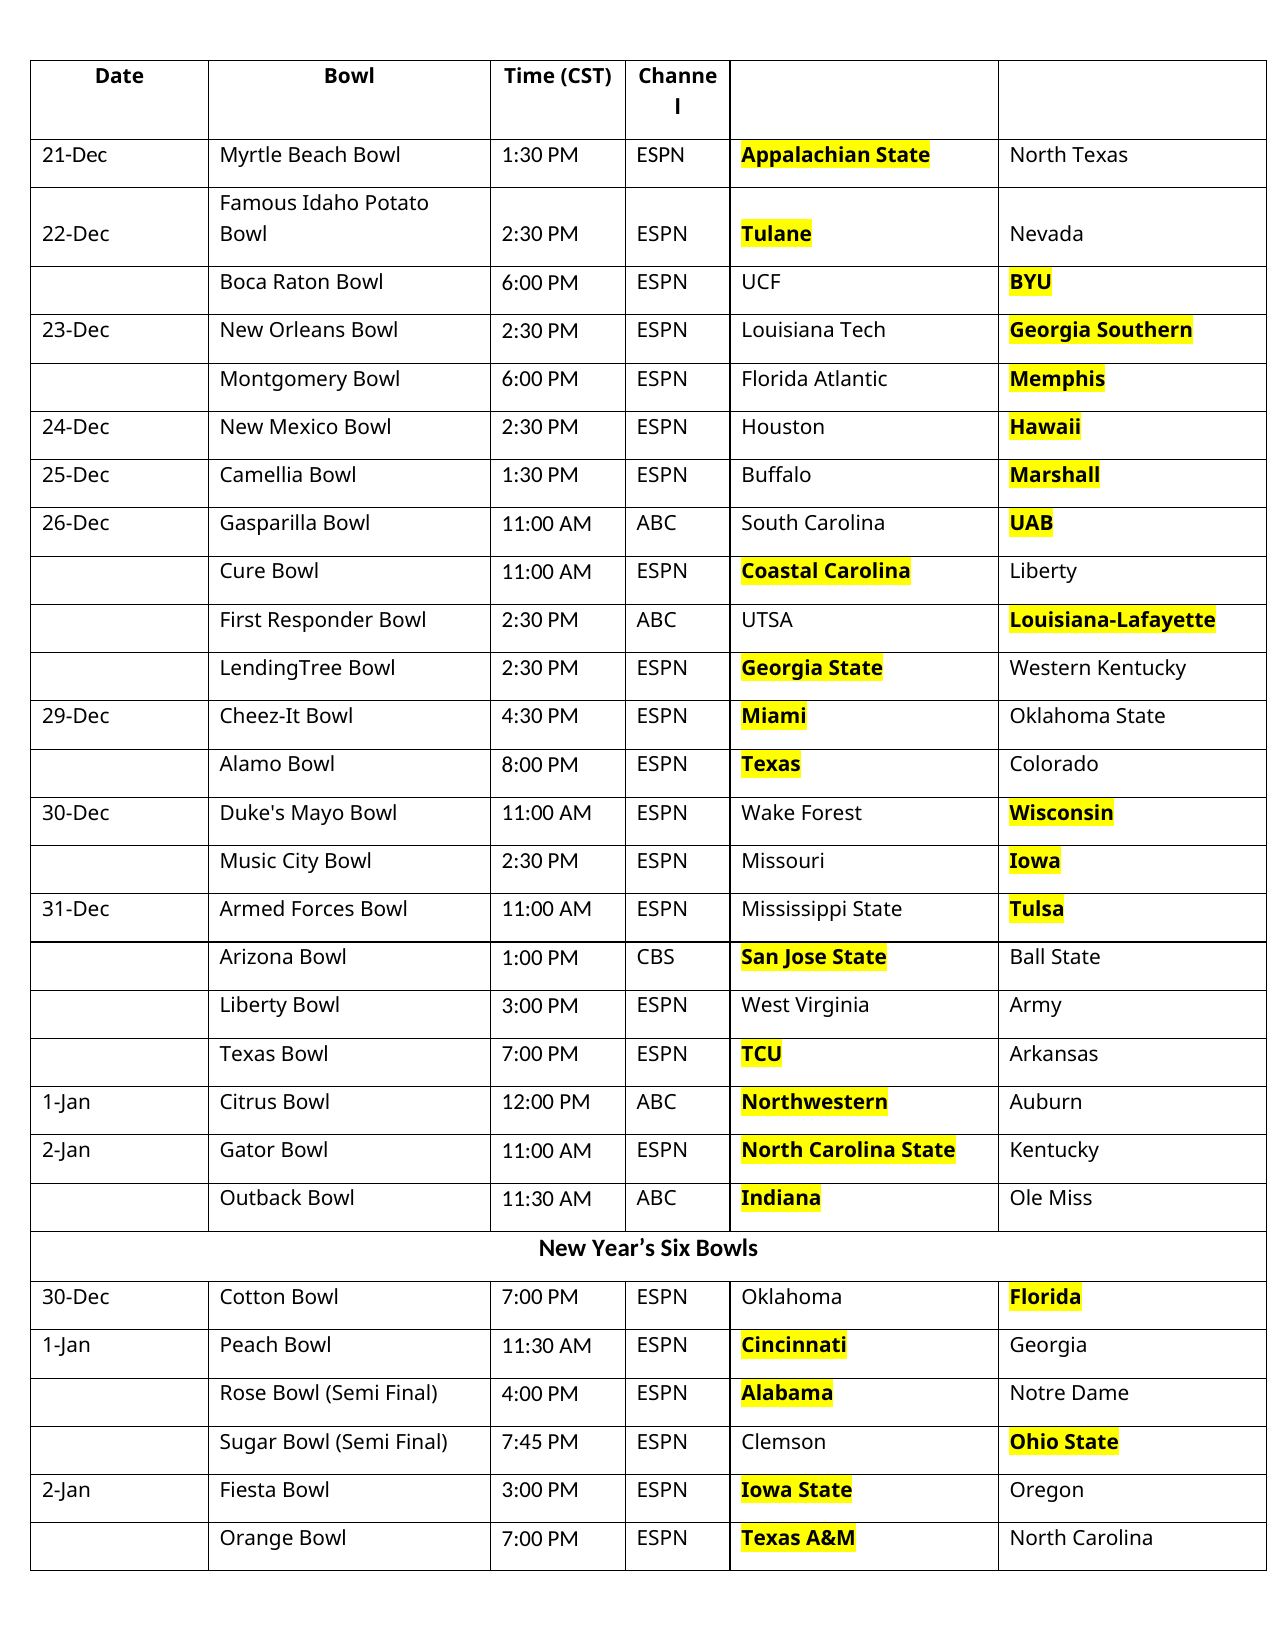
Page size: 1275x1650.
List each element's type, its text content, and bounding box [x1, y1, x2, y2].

table_cell Arkansas [999, 1039, 1266, 1086]
table_cell ESPN [626, 557, 729, 604]
table_cell ESPN [626, 1475, 729, 1522]
table_header Bowl [209, 61, 490, 139]
table_cell Georgia [999, 1330, 1266, 1377]
table_cell 11:00 AM [491, 798, 625, 845]
table_cell Hawaii [999, 412, 1266, 459]
table_cell 21-Dec [31, 140, 208, 187]
table_cell ABC [626, 1184, 729, 1231]
table_cell ESPN [626, 412, 729, 459]
table_cell Peach Bowl [209, 1330, 490, 1377]
table_cell Houston [731, 412, 998, 459]
table_cell ESPN [626, 1282, 729, 1329]
table_cell 11:00 AM [491, 1135, 625, 1182]
table_cell Northwestern [731, 1087, 998, 1134]
table_cell ESPN [626, 1427, 729, 1474]
table_cell Georgia State [731, 653, 998, 700]
table_cell 31-Dec [31, 894, 208, 941]
table_cell Nevada [999, 188, 1266, 266]
table_cell Missouri [731, 846, 998, 893]
table_cell [31, 267, 208, 314]
table_cell ESPN [626, 894, 729, 941]
table_cell Liberty Bowl [209, 991, 490, 1038]
table_cell ESPN [626, 364, 729, 411]
table_cell ABC [626, 1087, 729, 1134]
table_cell 2:30 PM [491, 412, 625, 459]
table_cell 4:30 PM [491, 701, 625, 748]
table_cell North Texas [999, 140, 1266, 187]
table_cell Appalachian State [731, 140, 998, 187]
table_cell [31, 750, 208, 797]
table_cell 12:00 PM [491, 1087, 625, 1134]
table_cell ESPN [626, 1135, 729, 1182]
table_cell TCU [731, 1039, 998, 1086]
table_cell 3:00 PM [491, 1475, 625, 1522]
table_cell 23-Dec [31, 315, 208, 363]
table_cell 1-Jan [31, 1330, 208, 1377]
table_header [999, 61, 1266, 139]
table_cell 22-Dec [31, 188, 208, 266]
table_cell South Carolina [731, 508, 998, 556]
table_cell [31, 1379, 208, 1426]
table_cell LendingTree Bowl [209, 653, 490, 700]
table_cell New Mexico Bowl [209, 412, 490, 459]
table_cell ESPN [626, 701, 729, 748]
table_cell 7:00 PM [491, 1039, 625, 1086]
table_cell San Jose State [731, 943, 998, 989]
table_cell 30-Dec [31, 1282, 208, 1329]
table_cell Boca Raton Bowl [209, 267, 490, 314]
table_cell Montgomery Bowl [209, 364, 490, 411]
table_cell 7:45 PM [491, 1427, 625, 1474]
table_cell Tulane [731, 188, 998, 266]
table_cell Indiana [731, 1184, 998, 1231]
table_cell 30-Dec [31, 798, 208, 845]
table_cell Auburn [999, 1087, 1266, 1134]
table_cell Sugar Bowl (Semi Final) [209, 1427, 490, 1474]
table_cell [31, 991, 208, 1038]
table_cell ESPN [626, 315, 729, 363]
table_cell Georgia Southern [999, 315, 1266, 363]
table_cell ESPN [626, 1039, 729, 1086]
table_cell 11:30 AM [491, 1330, 625, 1377]
table_cell 2-Jan [31, 1135, 208, 1182]
table_cell ESPN [626, 750, 729, 797]
table_cell Liberty [999, 557, 1266, 604]
table_cell Famous Idaho Potato Bowl [209, 188, 490, 266]
table_cell Camellia Bowl [209, 460, 490, 507]
table_cell Louisiana-Lafayette [999, 605, 1266, 652]
table_cell Fiesta Bowl [209, 1475, 490, 1522]
table_cell 2:30 PM [491, 653, 625, 700]
table_cell Myrtle Beach Bowl [209, 140, 490, 187]
table_cell Outback Bowl [209, 1184, 490, 1231]
table_cell 1:00 PM [491, 943, 625, 989]
table_cell Alabama [731, 1379, 998, 1426]
table_cell [31, 605, 208, 652]
table_cell Cotton Bowl [209, 1282, 490, 1329]
table_cell New Year’s Six Bowls [31, 1232, 1266, 1281]
table_cell Buffalo [731, 460, 998, 507]
table_cell 6:00 PM [491, 267, 625, 314]
table_cell [31, 557, 208, 604]
table_cell Iowa State [731, 1475, 998, 1522]
table_cell ABC [626, 605, 729, 652]
table_cell ESPN [626, 188, 729, 266]
table_header [731, 61, 998, 139]
table_cell North Carolina State [731, 1135, 998, 1182]
table_cell 1:30 PM [491, 460, 625, 507]
table_cell ESPN [626, 1523, 729, 1570]
table_cell Armed Forces Bowl [209, 894, 490, 941]
table_cell Tulsa [999, 894, 1266, 941]
table_cell First Responder Bowl [209, 605, 490, 652]
table_cell Arizona Bowl [209, 943, 490, 989]
table_cell BYU [999, 267, 1266, 314]
table_cell 1-Jan [31, 1087, 208, 1134]
table_cell 8:00 PM [491, 750, 625, 797]
table_cell [31, 1184, 208, 1231]
table_cell [31, 846, 208, 893]
table_cell 11:00 AM [491, 894, 625, 941]
table_header Date [31, 61, 208, 139]
table_cell 3:00 PM [491, 991, 625, 1038]
table_cell Ole Miss [999, 1184, 1266, 1231]
table_cell Notre Dame [999, 1379, 1266, 1426]
table_cell ESPN [626, 653, 729, 700]
table_cell ESPN [626, 846, 729, 893]
table_cell 7:00 PM [491, 1523, 625, 1570]
table_cell 7:00 PM [491, 1282, 625, 1329]
table_cell 2:30 PM [491, 315, 625, 363]
table_cell Citrus Bowl [209, 1087, 490, 1134]
table_cell Wake Forest [731, 798, 998, 845]
table_cell Army [999, 991, 1266, 1038]
table_cell Louisiana Tech [731, 315, 998, 363]
table_cell Western Kentucky [999, 653, 1266, 700]
table_cell 24-Dec [31, 412, 208, 459]
table_cell ESPN [626, 267, 729, 314]
table_cell Gator Bowl [209, 1135, 490, 1182]
table_cell ESPN [626, 991, 729, 1038]
table_cell [31, 364, 208, 411]
table_cell Cheez-It Bowl [209, 701, 490, 748]
table_cell Florida Atlantic [731, 364, 998, 411]
table_cell Texas Bowl [209, 1039, 490, 1086]
table_cell ESPN [626, 140, 729, 187]
table_cell [31, 1039, 208, 1086]
table_cell Ohio State [999, 1427, 1266, 1474]
table_cell Ball State [999, 943, 1266, 989]
table_cell 11:00 AM [491, 557, 625, 604]
table_cell Texas [731, 750, 998, 797]
table_cell New Orleans Bowl [209, 315, 490, 363]
table_cell UAB [999, 508, 1266, 556]
table_cell Miami [731, 701, 998, 748]
table_cell Mississippi State [731, 894, 998, 941]
table_cell 26-Dec [31, 508, 208, 556]
table_cell 1:30 PM [491, 140, 625, 187]
table_cell 11:00 AM [491, 508, 625, 556]
table_cell Cincinnati [731, 1330, 998, 1377]
table_cell 2:30 PM [491, 605, 625, 652]
table_cell Texas A&M [731, 1523, 998, 1570]
table_cell Orange Bowl [209, 1523, 490, 1570]
table_cell UCF [731, 267, 998, 314]
table_cell ABC [626, 508, 729, 556]
table_header Time (CST) [491, 61, 625, 139]
table_cell 29-Dec [31, 701, 208, 748]
table_cell 11:30 AM [491, 1184, 625, 1231]
table_cell Cure Bowl [209, 557, 490, 604]
table_cell Oklahoma State [999, 701, 1266, 748]
table_cell CBS [626, 943, 729, 989]
table_cell Kentucky [999, 1135, 1266, 1182]
table_cell 25-Dec [31, 460, 208, 507]
table_cell 2-Jan [31, 1475, 208, 1522]
table_cell Colorado [999, 750, 1266, 797]
table_cell ESPN [626, 1330, 729, 1377]
table_cell Marshall [999, 460, 1266, 507]
table_cell Alamo Bowl [209, 750, 490, 797]
table_cell Florida [999, 1282, 1266, 1329]
table_cell West Virginia [731, 991, 998, 1038]
table_cell Wisconsin [999, 798, 1266, 845]
table_cell ESPN [626, 798, 729, 845]
table_cell ESPN [626, 1379, 729, 1426]
table_cell North Carolina [999, 1523, 1266, 1570]
table_cell Oklahoma [731, 1282, 998, 1329]
table_cell Music City Bowl [209, 846, 490, 893]
table_cell Clemson [731, 1427, 998, 1474]
table_cell [31, 1523, 208, 1570]
table_cell Rose Bowl (Semi Final) [209, 1379, 490, 1426]
table_cell [31, 943, 208, 989]
table_cell ESPN [626, 460, 729, 507]
table_cell [31, 653, 208, 700]
table_cell Gasparilla Bowl [209, 508, 490, 556]
table_cell Duke's Mayo Bowl [209, 798, 490, 845]
table_cell Iowa [999, 846, 1266, 893]
table_cell Oregon [999, 1475, 1266, 1522]
table_cell 2:30 PM [491, 846, 625, 893]
table_cell Coastal Carolina [731, 557, 998, 604]
table_cell UTSA [731, 605, 998, 652]
table_header Channel [626, 61, 729, 139]
table_cell 6:00 PM [491, 364, 625, 411]
table_cell [31, 1427, 208, 1474]
table_cell 4:00 PM [491, 1379, 625, 1426]
table_cell Memphis [999, 364, 1266, 411]
table_cell 2:30 PM [491, 188, 625, 266]
